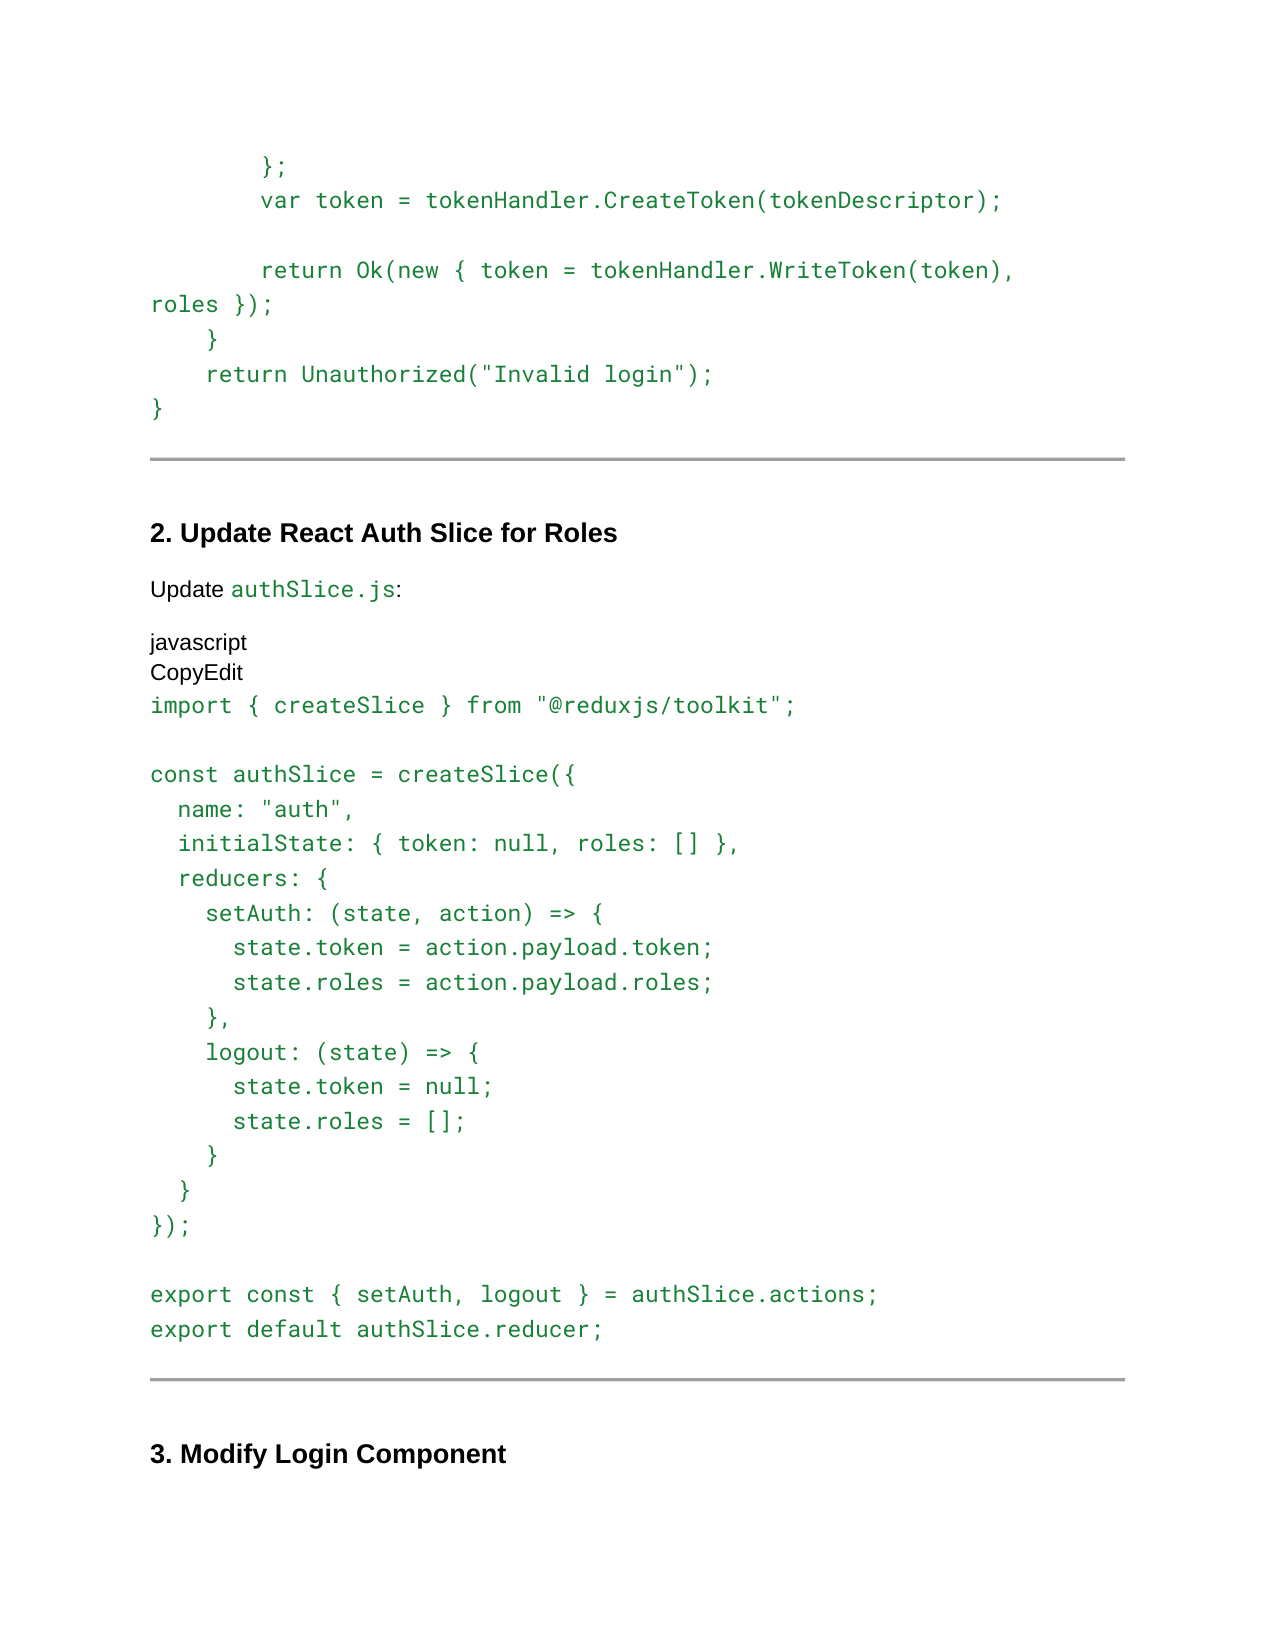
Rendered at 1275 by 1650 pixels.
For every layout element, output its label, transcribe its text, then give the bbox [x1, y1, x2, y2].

subtitle 3. Modify Login Component [150, 1438, 1125, 1469]
text export const { setAuth, logout } = authSlice.actions; [150, 1279, 1125, 1309]
text }; [150, 150, 1125, 180]
text name: "auth", [150, 793, 1125, 823]
text initialState: { token: null, roles: [] }, [150, 828, 1125, 858]
text var token = tokenHandler.CreateToken(tokenDescriptor); [150, 185, 1125, 215]
text } [150, 1174, 1125, 1205]
text reducers: { [150, 862, 1125, 893]
text state.roles = action.payload.roles; [150, 966, 1125, 997]
text }); [150, 1209, 1125, 1239]
text logout: (state) => { [150, 1036, 1125, 1066]
text setAuth: (state, action) => { [150, 897, 1125, 927]
text const authSlice = createSlice({ [150, 758, 1125, 788]
text state.token = null; [150, 1071, 1125, 1101]
text return Unauthorized("Invalid login"); [150, 358, 1125, 388]
text javascript [150, 628, 1125, 655]
text Update authSlice.js: [150, 573, 1125, 603]
text return Ok(new { token = tokenHandler.WriteToken(token), roles }); [150, 254, 1125, 319]
text } [150, 1140, 1125, 1170]
text state.roles = []; [150, 1105, 1125, 1135]
text CopyEdit [150, 659, 1125, 685]
text export default authSlice.reducer; [150, 1313, 1125, 1343]
subtitle 2. Update React Auth Slice for Roles [150, 517, 1125, 548]
text state.token = action.payload.token; [150, 932, 1125, 962]
text }, [150, 1001, 1125, 1031]
text } [150, 323, 1125, 354]
text import { createSlice } from "@reduxjs/toolkit"; [150, 689, 1125, 719]
text } [150, 393, 1125, 423]
